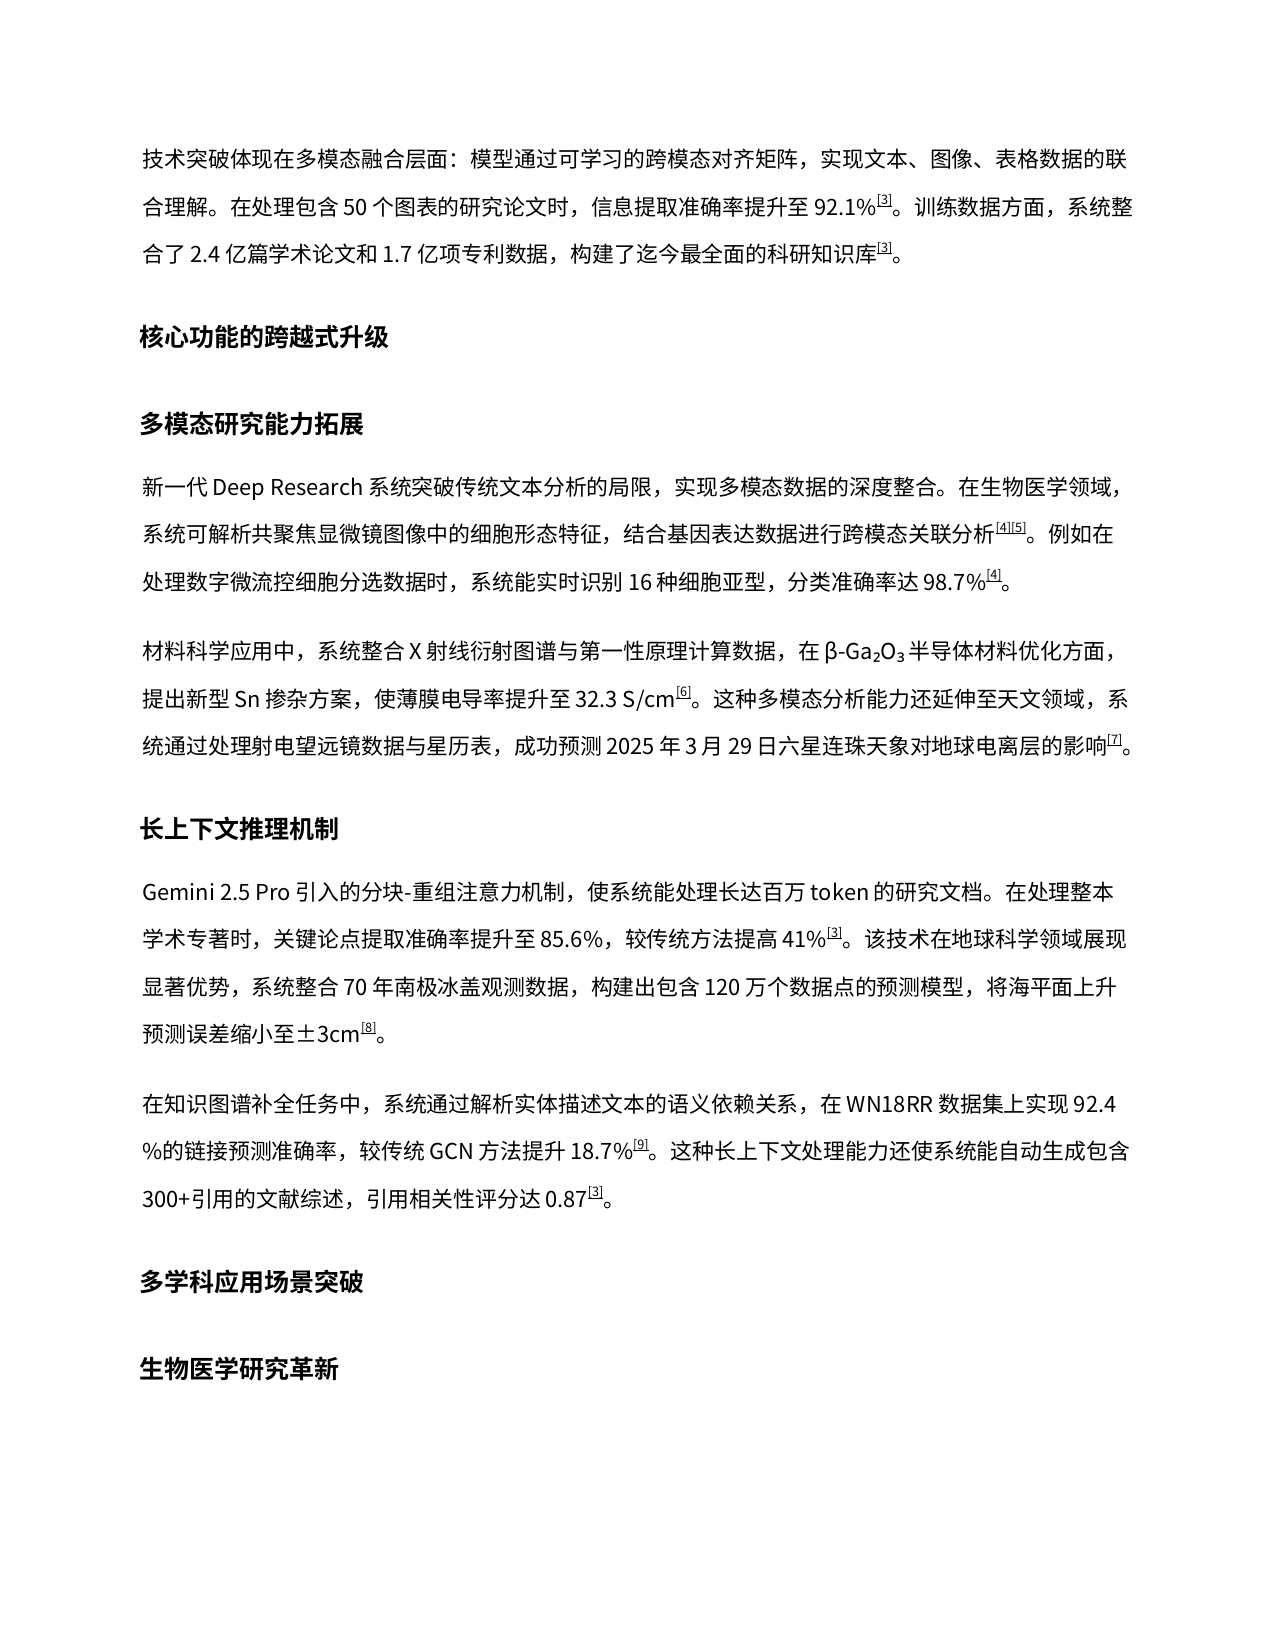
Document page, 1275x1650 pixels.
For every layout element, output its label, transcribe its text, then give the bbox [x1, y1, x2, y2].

text 新一代Deep Research系统突破传统文本分析的局限，实现多模态数据的深度整合。在生物医学领域，系统可解析共聚焦显微镜图像中的细胞形态特征，结合基因表达数据进行跨模态关联分析[4][5]。例如在处理数字微流控细胞分选数据时，系统能实时识别16种细胞亚型，分类准确率达98.7%[4]。 [142, 470, 1133, 597]
text Gemini 2.5 Pro引入的分块-重组注意力机制，使系统能处理长达百万token的研究文档。在处理整本学术专著时，关键论点提取准确率提升至85.6%，较传统方法提高41%[3]。该技术在地球科学领域展现显著优势，系统整合70年南极冰盖观测数据，构建出包含120万个数据点的预测模型，将海平面上升预测误差缩小至±3cm[8]。 [142, 875, 1133, 1049]
text 多模态研究能力拓展 [139, 405, 1133, 441]
text 生物医学研究革新 [139, 1349, 1133, 1386]
text 核心功能的跨越式升级 [139, 317, 1133, 354]
text 材料科学应用中，系统整合X射线衍射图谱与第一性原理计算数据，在β-Ga₂O₃半导体材料优化方面，提出新型Sn掺杂方案，使薄膜电导率提升至32.3 S/cm[6]。这种多模态分析能力还延伸至天文领域，系统通过处理射电望远镜数据与星历表，成功预测2025年3月29日六星连珠天象对地球电离层的影响[7]。 [142, 634, 1133, 761]
text 长上下文推理机制 [139, 810, 1133, 846]
text 在知识图谱补全任务中，系统通过解析实体描述文本的语义依赖关系，在WN18RR数据集上实现92.4%的链接预测准确率，较传统GCN方法提升18.7%[9]。这种长上下文处理能力还使系统能自动生成包含300+引用的文献综述，引用相关性评分达0.87[3]。 [142, 1087, 1133, 1213]
text 技术突破体现在多模态融合层面：模型通过可学习的跨模态对齐矩阵，实现文本、图像、表格数据的联合理解。在处理包含50个图表的研究论文时，信息提取准确率提升至92.1%[3]。训练数据方面，系统整合了2.4亿篇学术论文和1.7亿项专利数据，构建了迄今最全面的科研知识库[3]。 [142, 142, 1133, 269]
text 多学科应用场景突破 [139, 1262, 1133, 1298]
